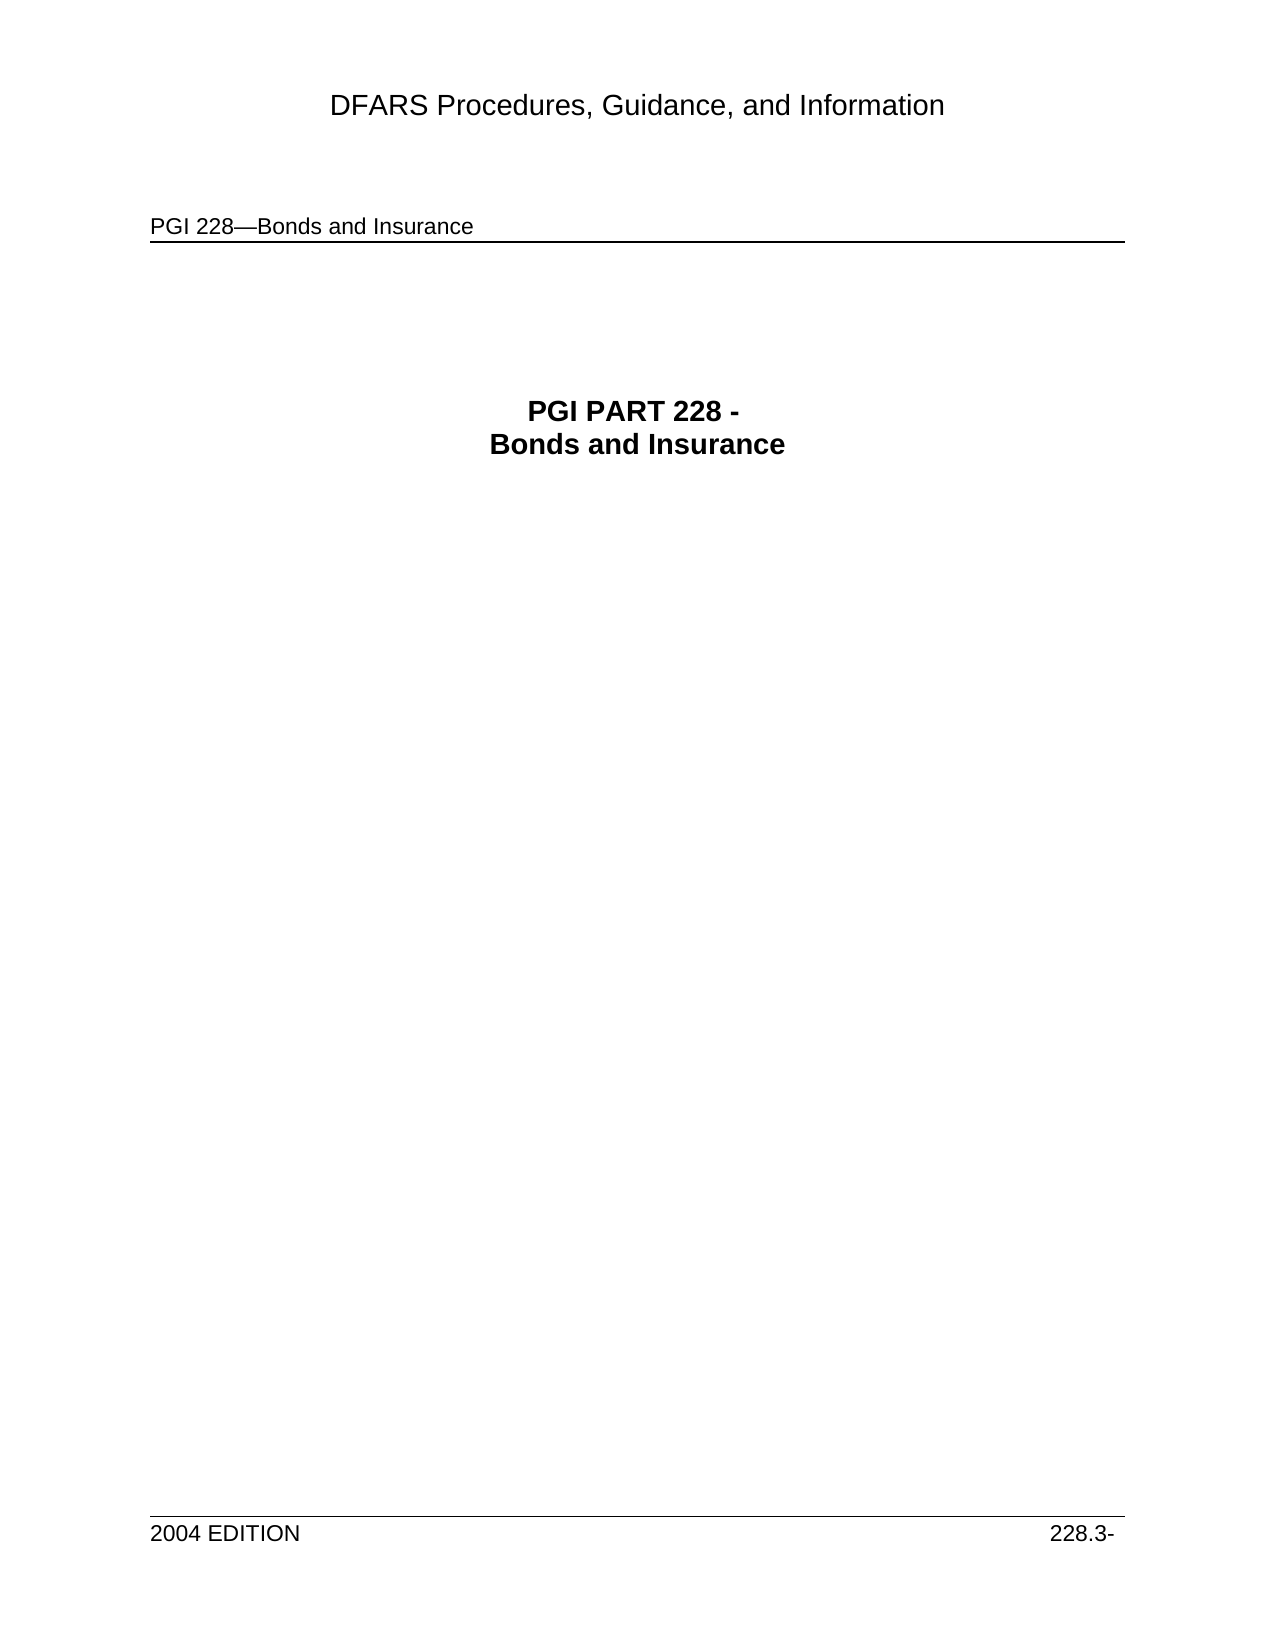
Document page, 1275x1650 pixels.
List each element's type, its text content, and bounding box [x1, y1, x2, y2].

subtitle PGI PART 228 - Bonds and Insurance [150, 393, 1125, 461]
